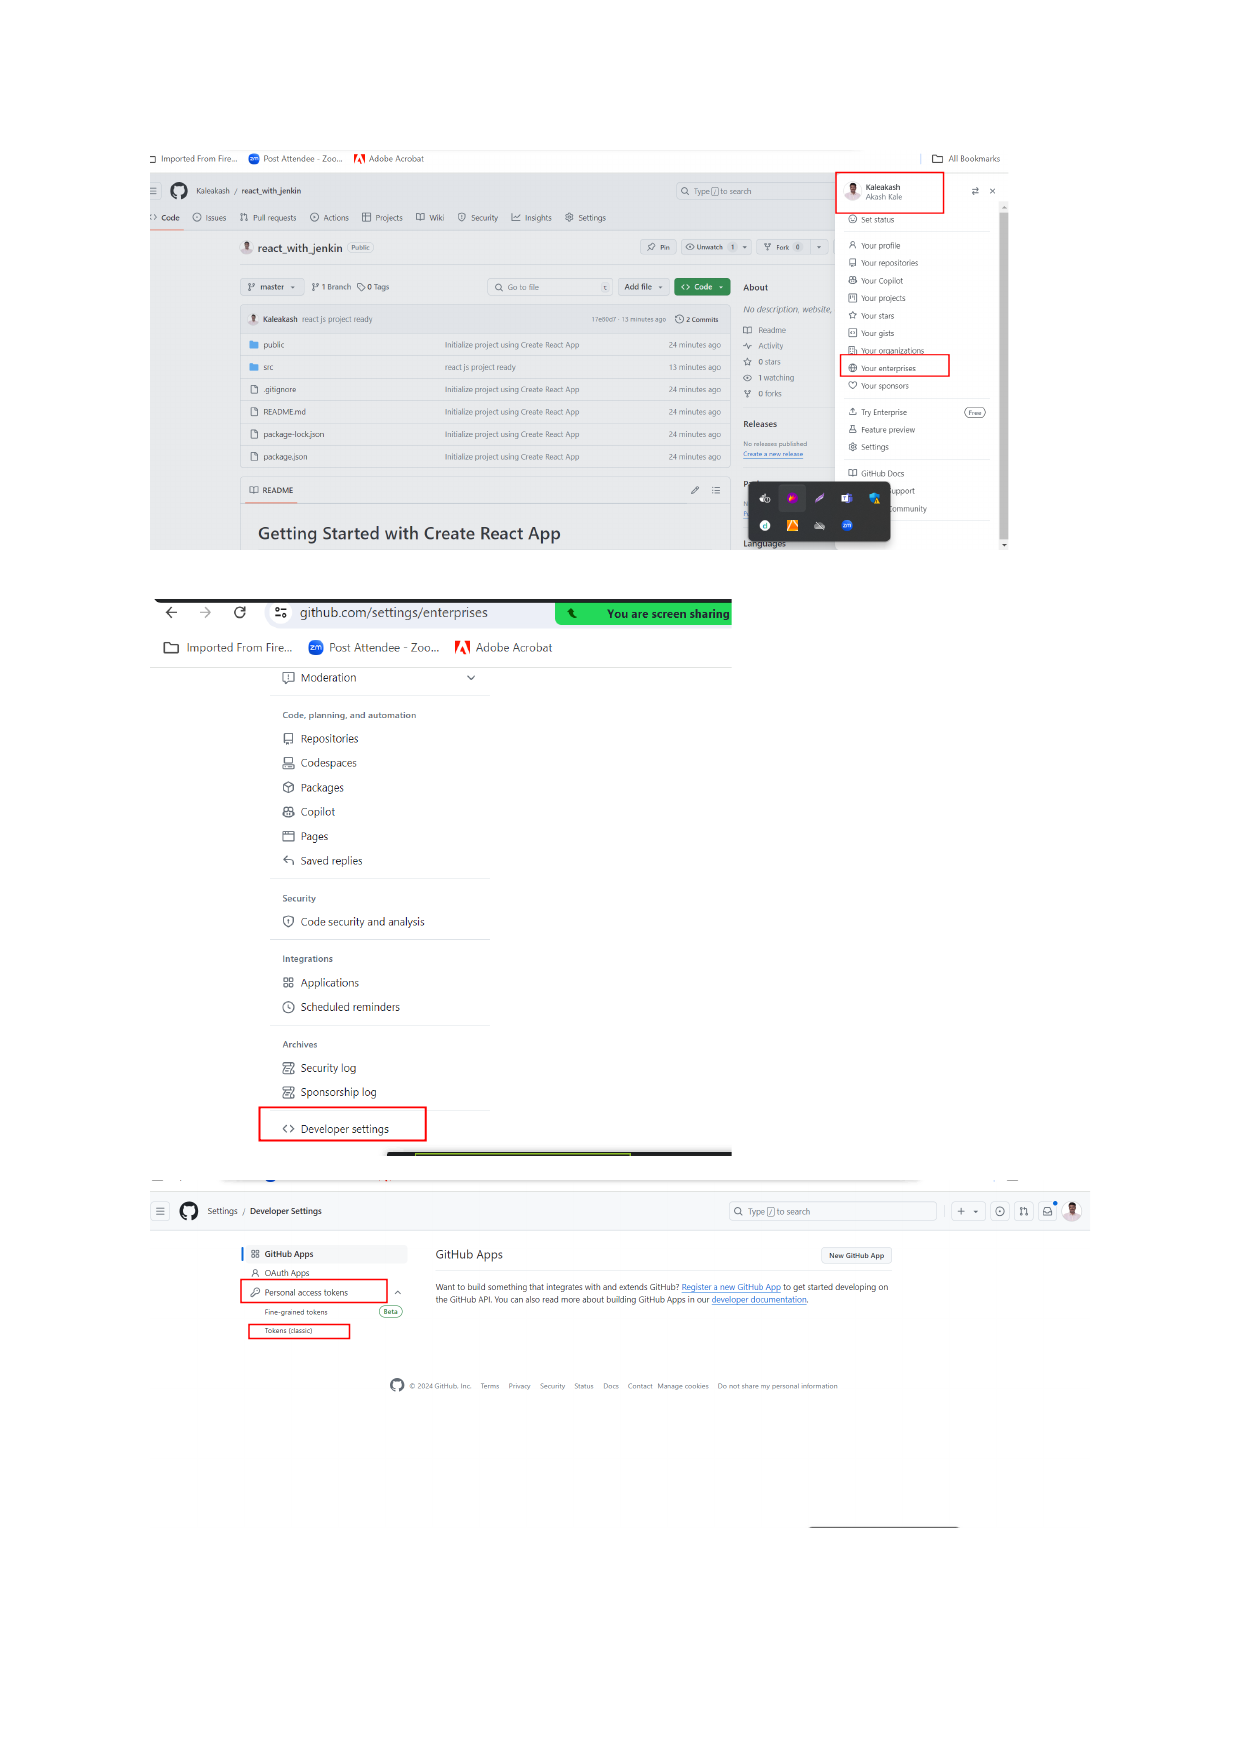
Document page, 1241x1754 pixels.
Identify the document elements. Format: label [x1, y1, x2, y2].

picture [150, 150, 1009, 550]
picture [150, 599, 732, 1156]
picture [150, 1180, 1091, 1528]
